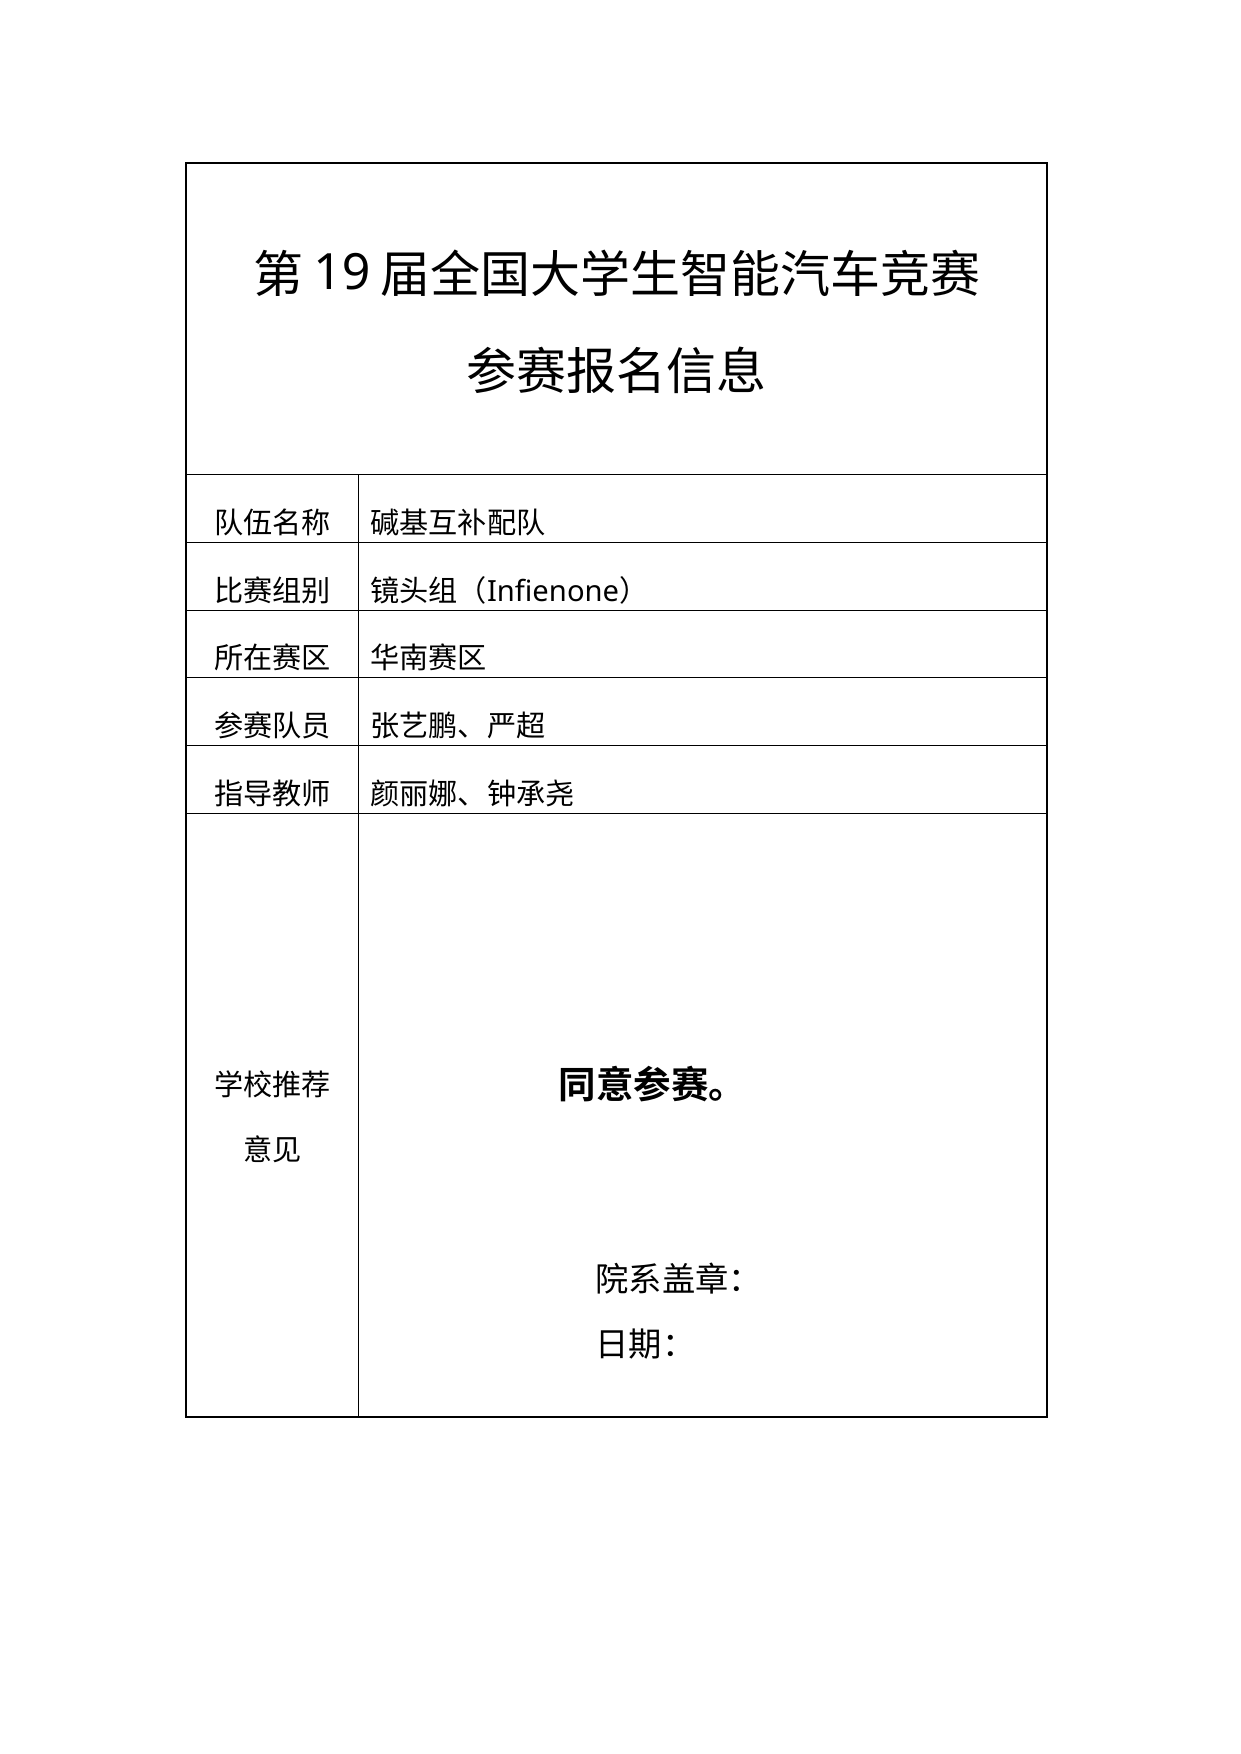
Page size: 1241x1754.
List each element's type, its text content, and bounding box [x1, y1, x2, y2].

table_cell 同意参赛。 院系盖章： 日期： [359, 814, 1046, 1416]
table_cell 所在赛区 [187, 611, 358, 677]
table_cell 参赛队员 [187, 678, 358, 745]
table_cell 张艺鹏、严超 [359, 678, 1046, 745]
table_cell 镜头组（Infienone） [359, 543, 1046, 609]
table_cell 比赛组别 [187, 543, 358, 609]
table_cell 碱基互补配队 [359, 475, 1046, 542]
table_cell 颜丽娜、钟承尧 [359, 746, 1046, 813]
table_cell 华南赛区 [359, 611, 1046, 677]
table_cell 指导教师 [187, 746, 358, 813]
table_header 第19届全国大学生智能汽车竞赛 参赛报名信息 [187, 164, 1046, 474]
table_cell 队伍名称 [187, 475, 358, 542]
table_cell 学校推荐 意见 [187, 814, 358, 1416]
